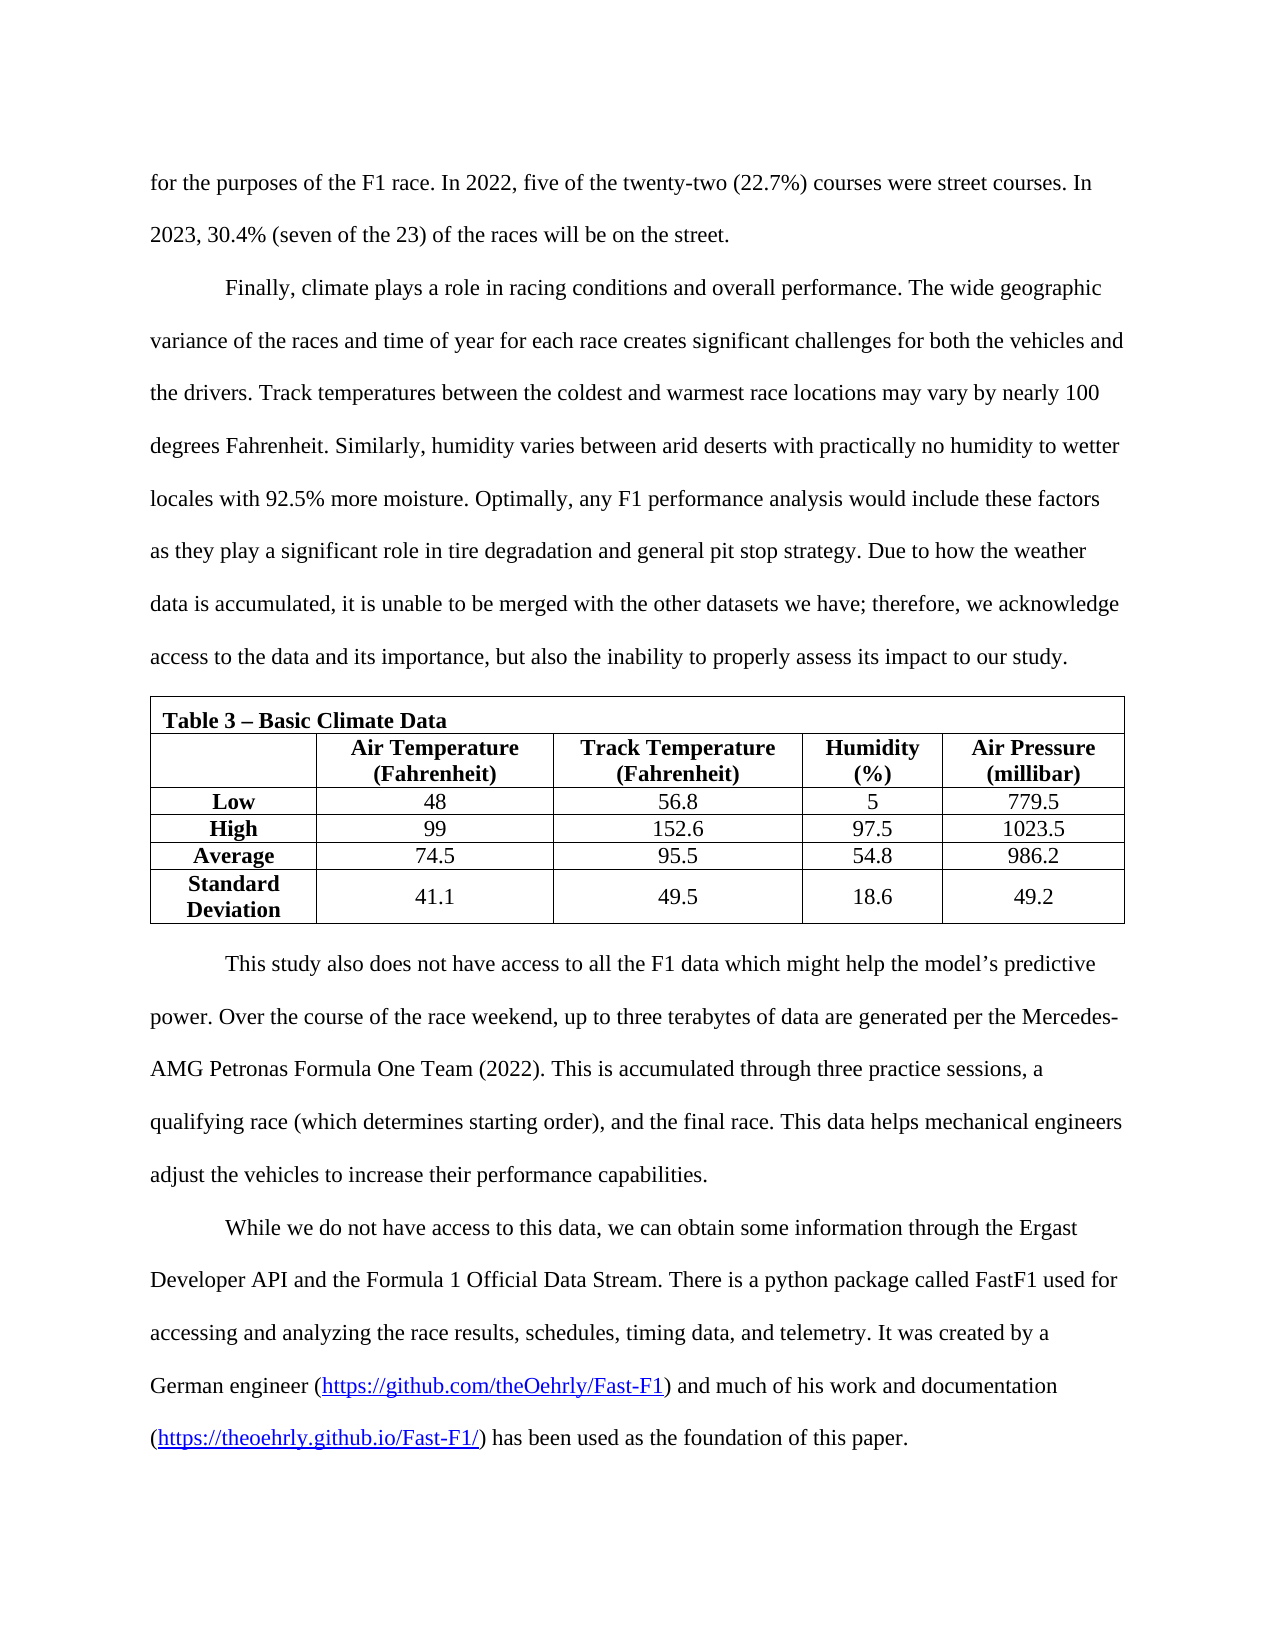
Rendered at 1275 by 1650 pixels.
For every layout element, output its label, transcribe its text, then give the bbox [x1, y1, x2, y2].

table_cell 95.5 [554, 843, 802, 869]
table_cell Standard Deviation [151, 870, 316, 923]
table_cell Air Pressure (millibar) [943, 734, 1124, 787]
table_cell 54.8 [803, 843, 942, 869]
table_cell Track Temperature (Fahrenheit) [554, 734, 802, 787]
table_cell 41.1 [317, 870, 553, 923]
table_cell 1023.5 [943, 815, 1124, 842]
table_cell Low [151, 788, 316, 814]
text While we do not have access to this data, we can obtain some information through the Ergast Developer API and the Formula 1 Official Data Stream. There is a python package called FastF1 used for accessing and analyzing the race results, schedules, timing data, and telemetry. It was created by a German engineer (https://github.com/theOehrly/Fast-F1) and much of his work and documentation (https://theoehrly.github.io/Fast-F1/) has been used as the foundation of this paper. [150, 1214, 1125, 1451]
table_cell High [151, 815, 316, 842]
table_cell 49.2 [943, 870, 1124, 923]
table_cell 48 [317, 788, 553, 814]
table_cell 779.5 [943, 788, 1124, 814]
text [150, 168, 1125, 248]
table_cell Air Temperature (Fahrenheit) [317, 734, 553, 787]
text Finally, climate plays a role in racing conditions and overall performance. The wide geographic variance of the races and time of year for each race creates significant challenges for both the vehicles and the drivers. Track temperatures between the coldest and warmest race locations may vary by nearly 100 degrees Fahrenheit. Similarly, humidity varies between arid deserts with practically no humidity to wetter locales with 92.5% more moisture. Optimally, any F1 performance analysis would include these factors as they play a significant role in tire degradation and general pit stop strategy. Due to how the weather data is accumulated, it is unable to be merged with the other datasets we have; therefore, we acknowledge access to the data and its importance, but also the inability to properly assess its impact to our study. [150, 274, 1125, 669]
table_cell 74.5 [317, 843, 553, 869]
table_cell 986.2 [943, 843, 1124, 869]
table_cell 152.6 [554, 815, 802, 842]
table_cell 18.6 [803, 870, 942, 923]
table_cell 97.5 [803, 815, 942, 842]
table_cell 99 [317, 815, 553, 842]
table_cell 49.5 [554, 870, 802, 923]
table_cell Humidity (%) [803, 734, 942, 787]
table_cell 56.8 [554, 788, 802, 814]
table_header Table 3 – Basic Climate Data [151, 697, 1124, 733]
table_cell 5 [803, 788, 942, 814]
text This study also does not have access to all the F1 data which might help the model’s predictive power. Over the course of the race weekend, up to three terabytes of data are generated per the Mercedes-AMG Petronas Formula One Team (2022). This is accumulated through three practice sessions, a qualifying race (which determines starting order), and the final race. This data helps mechanical engineers adjust the vehicles to increase their performance capabilities. [150, 950, 1125, 1187]
table_cell Average [151, 843, 316, 869]
table_cell [151, 734, 316, 787]
